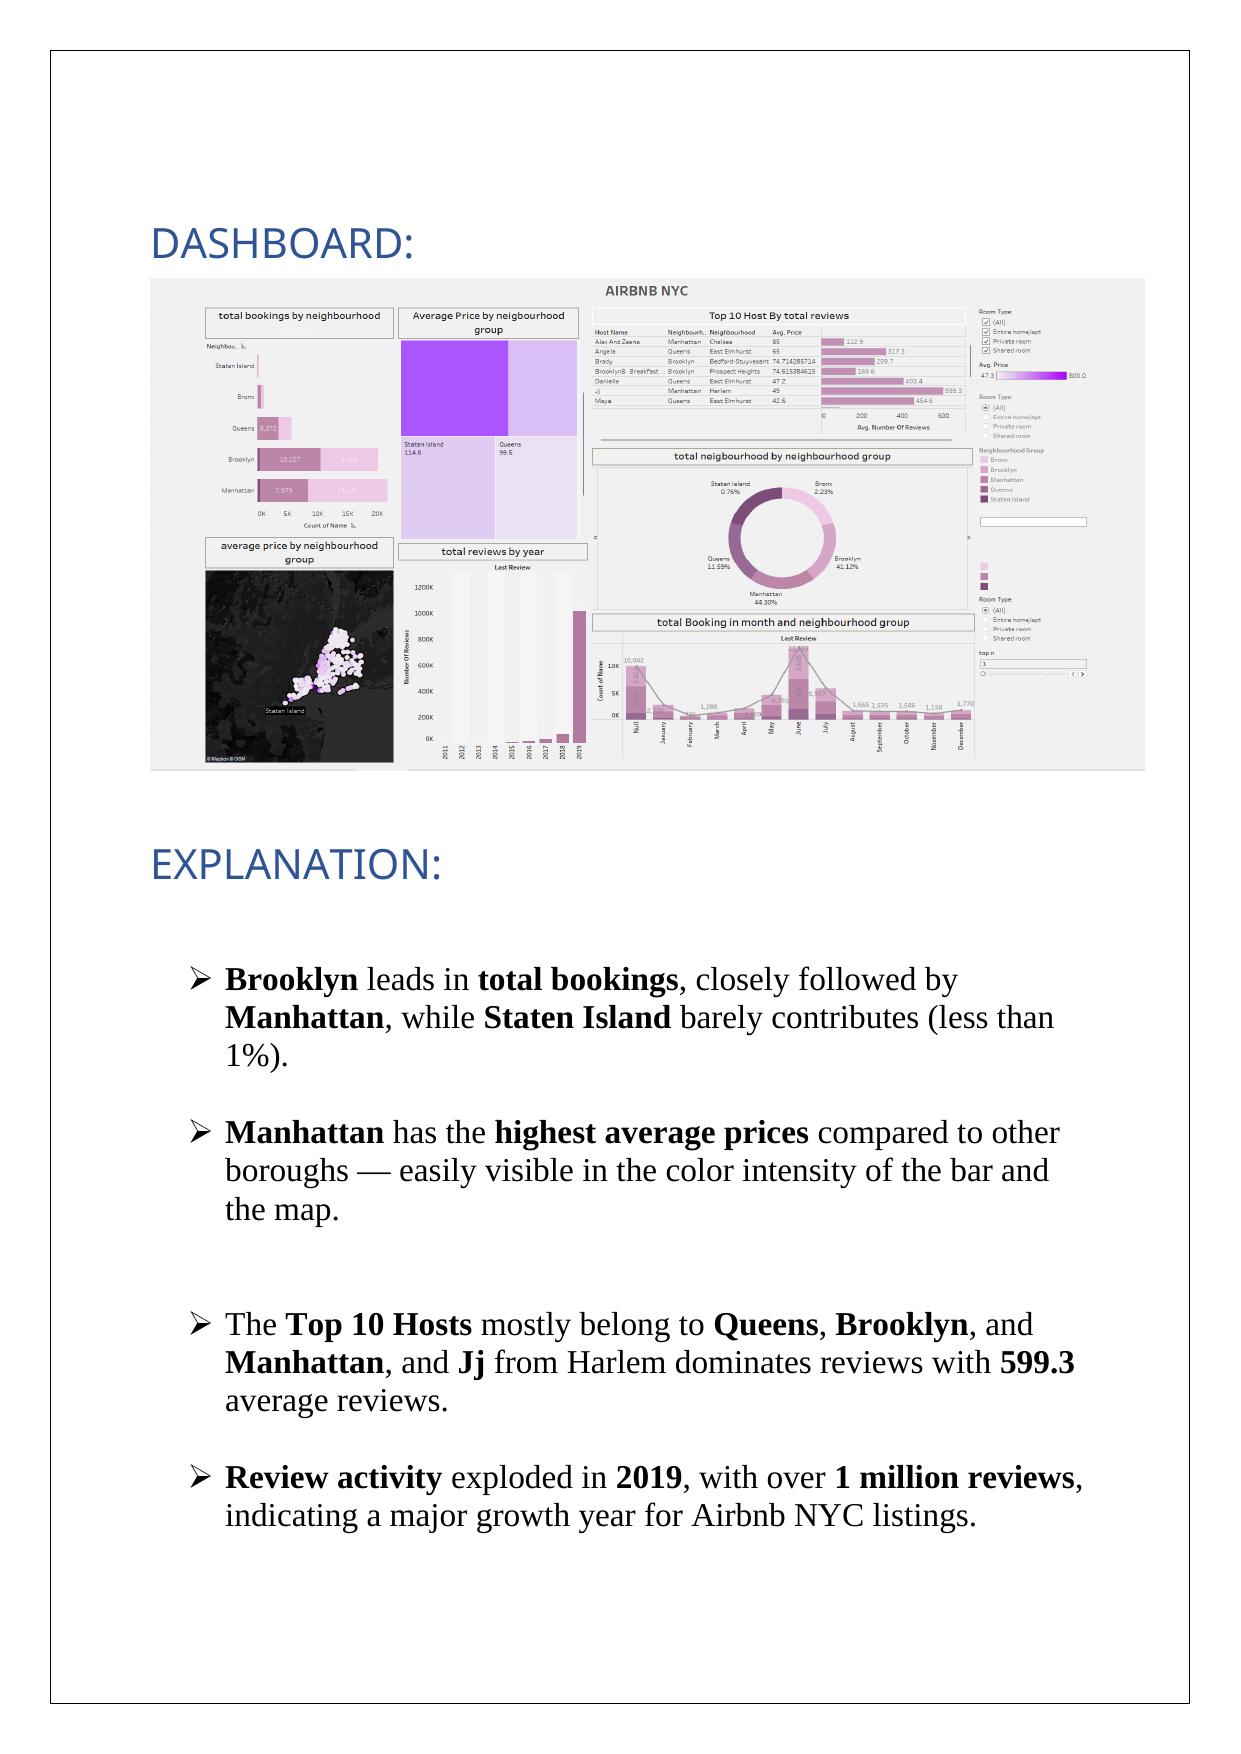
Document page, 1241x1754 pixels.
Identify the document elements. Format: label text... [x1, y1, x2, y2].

list The Top 10 Hosts mostly belong to Queens, Brooklyn, and Manhattan, and Jj from Harlem dominates reviews with 599.3 average reviews. [187, 1304, 1090, 1419]
picture [150, 278, 1146, 771]
list Brooklyn leads in total bookings, closely followed by Manhattan, while Staten Island barely contributes (less than 1%). [187, 959, 1090, 1074]
subtitle DASHBOARD: [150, 214, 1090, 271]
list Manhattan has the highest average prices compared to other boroughs — easily visible in the color intensity of the bar and the map. [187, 1112, 1090, 1227]
subtitle EXPLANATION: [150, 834, 1090, 891]
list Review activity exploded in 2019, with over 1 million reviews, indicating a major growth year for Airbnb NYC listings. [187, 1457, 1090, 1534]
